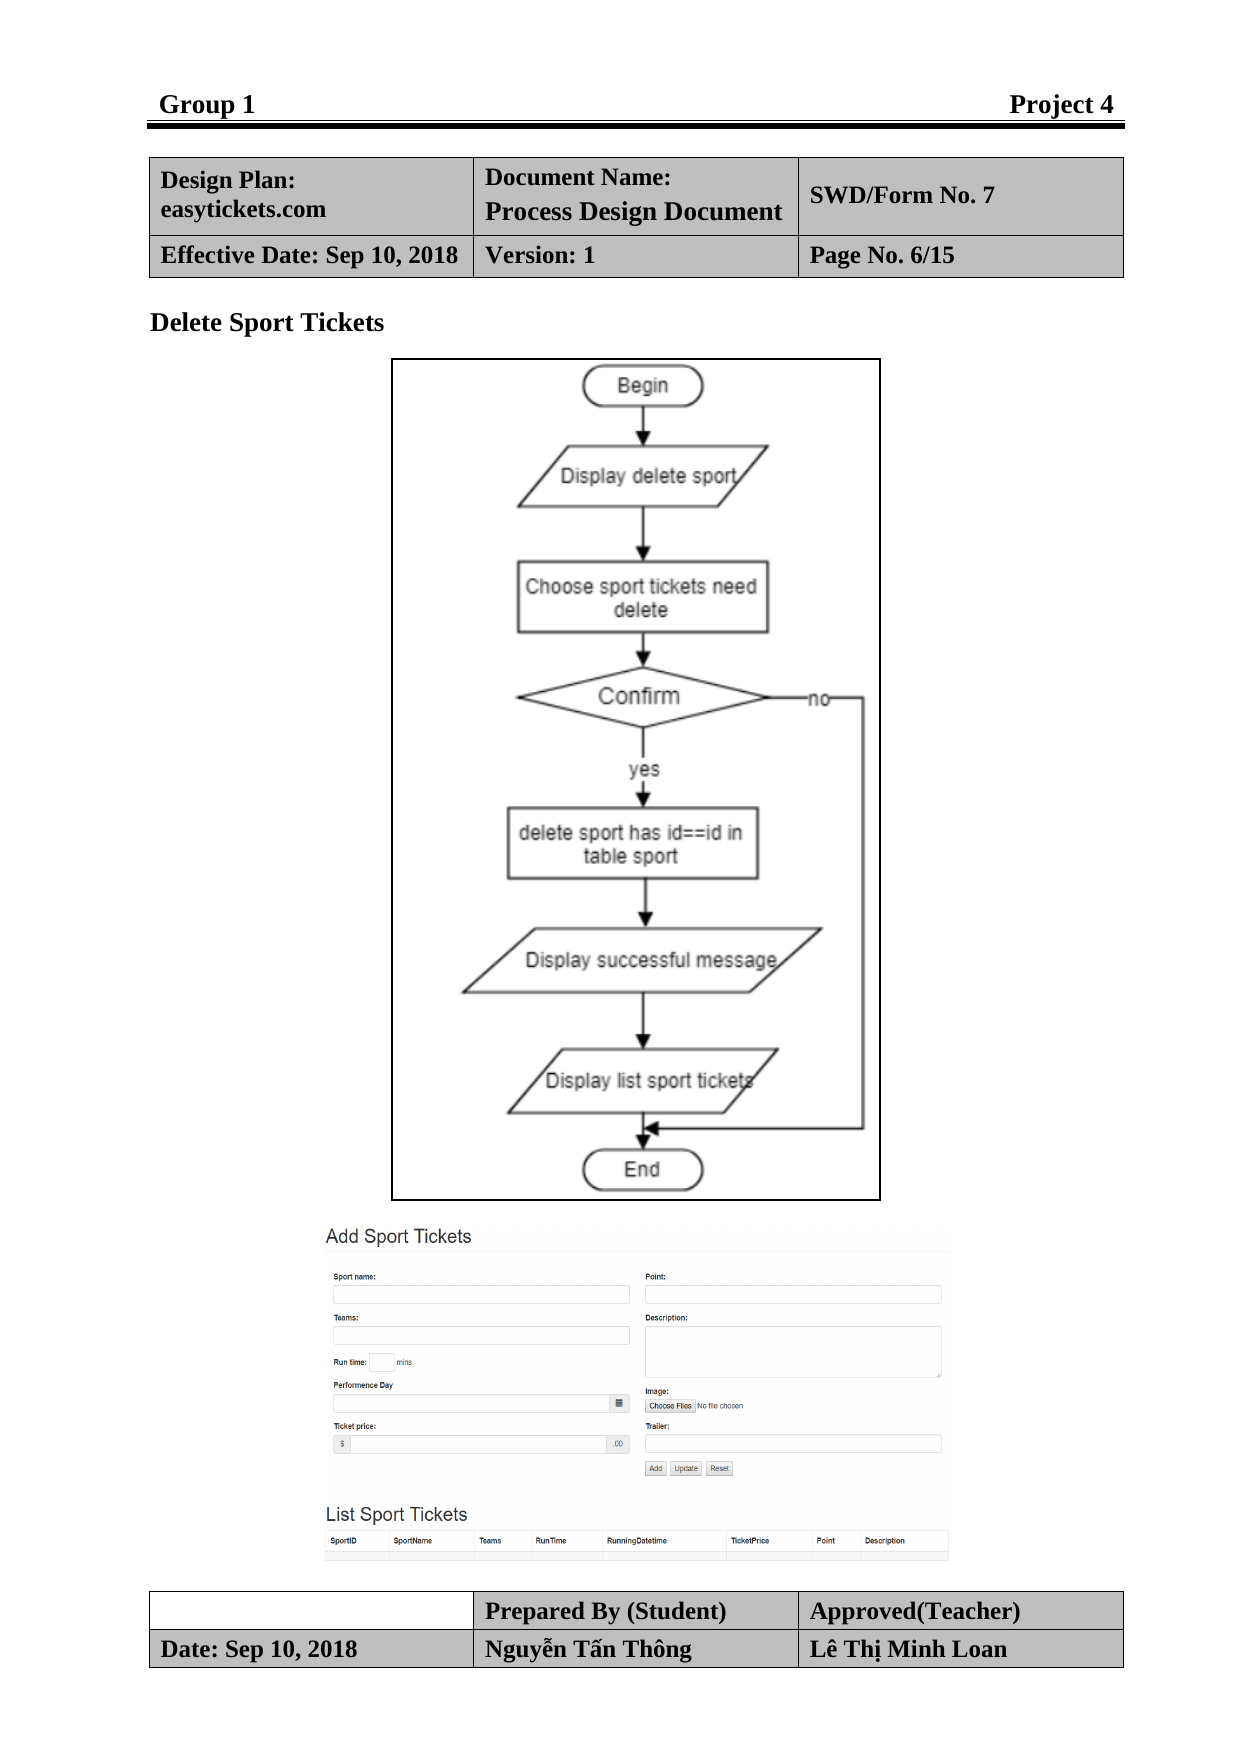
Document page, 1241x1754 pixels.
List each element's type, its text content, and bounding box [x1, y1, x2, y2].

text Delete Sport Tickets [150, 306, 1122, 337]
picture [323, 1225, 955, 1563]
picture [393, 360, 879, 1199]
